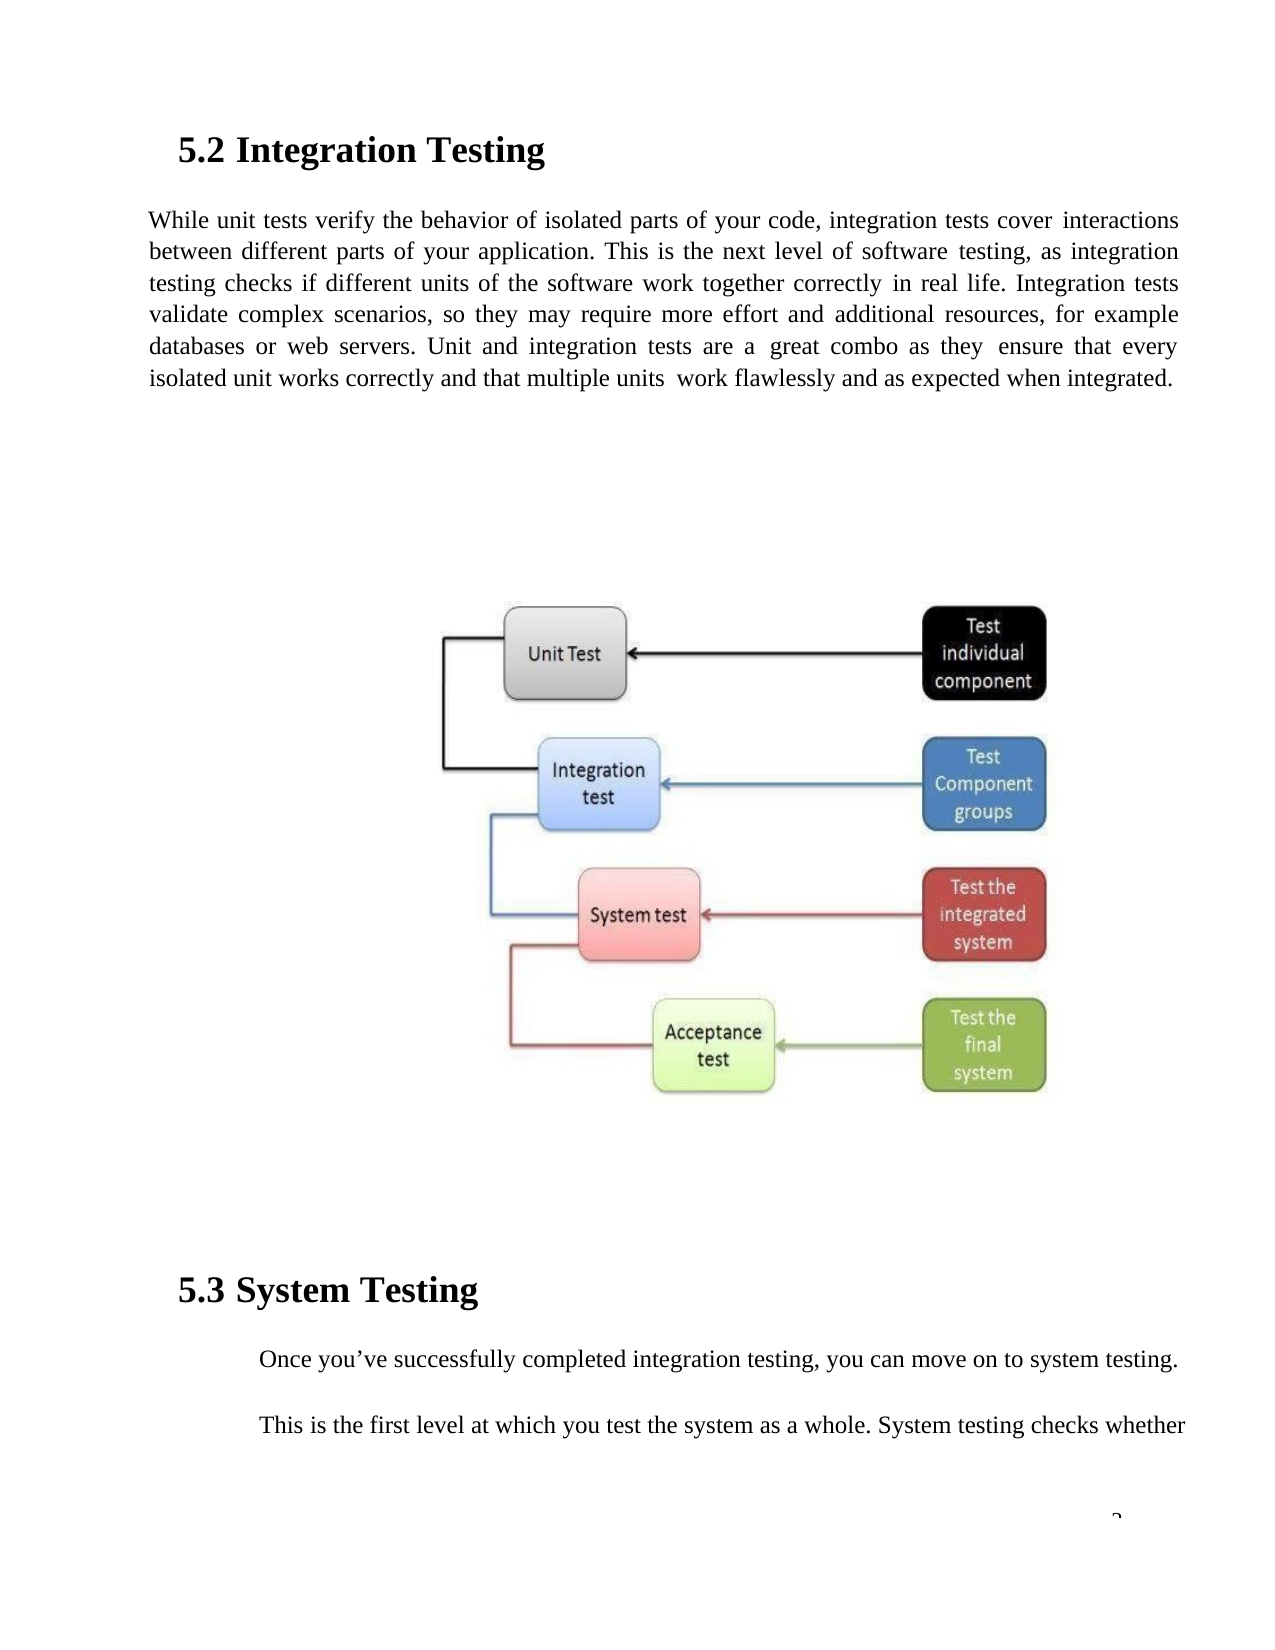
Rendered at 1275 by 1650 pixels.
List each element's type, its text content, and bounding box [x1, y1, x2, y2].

text Once you’ve successfully completed integration testing, you can move on to system testing. This is the first level at which you test the system as a whole. System testing checks whether [259, 1344, 1205, 1439]
text While unit tests verify the behavior of isolated parts of your code, integration tests cover interactions between different parts of your application. This is the next level of software testing, as integration testing checks if different units of the software work together correctly in real life. Integration tests validate complex scenarios, so they may require more effort and additional resources, for example databases or web servers. Unit and integration tests are a great combo as they ensure that every isolated unit works correctly and that multiple units work flawlessly and as expected when integrated. [148, 205, 1179, 391]
subtitle Integration Testing [178, 128, 1275, 171]
picture [432, 601, 1058, 1105]
subtitle System Testing [178, 1267, 1275, 1311]
